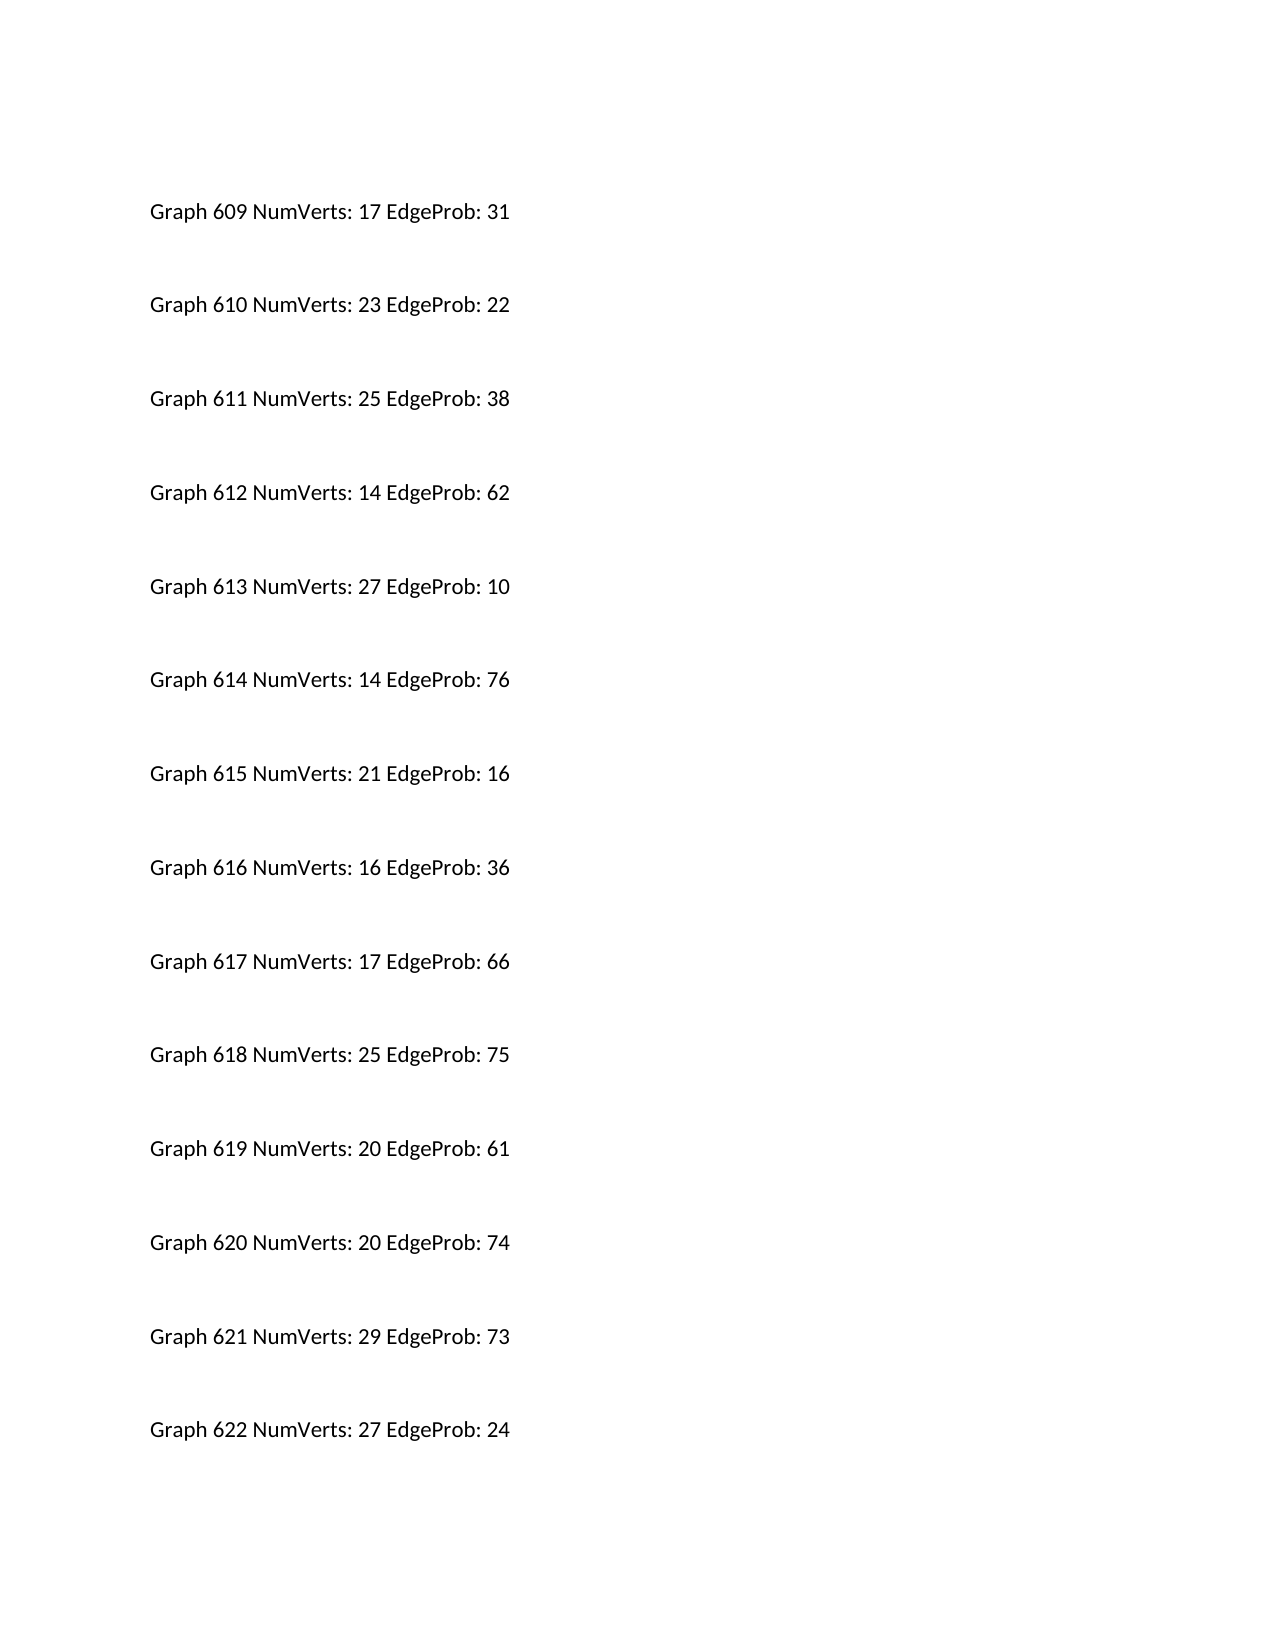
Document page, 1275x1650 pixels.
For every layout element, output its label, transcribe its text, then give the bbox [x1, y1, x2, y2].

text Graph 622 NumVerts: 27 EdgeProb: 24 [150, 1416, 1125, 1444]
text Graph 619 NumVerts: 20 EdgeProb: 61 [150, 1134, 1125, 1162]
text Graph 620 NumVerts: 20 EdgeProb: 74 [150, 1228, 1125, 1256]
text Graph 615 NumVerts: 21 EdgeProb: 16 [150, 759, 1125, 787]
text Graph 610 NumVerts: 23 EdgeProb: 22 [150, 291, 1125, 319]
text Graph 618 NumVerts: 25 EdgeProb: 75 [150, 1041, 1125, 1069]
text Graph 611 NumVerts: 25 EdgeProb: 38 [150, 384, 1125, 412]
text Graph 621 NumVerts: 29 EdgeProb: 73 [150, 1322, 1125, 1350]
text Graph 616 NumVerts: 16 EdgeProb: 36 [150, 853, 1125, 881]
text Graph 609 NumVerts: 17 EdgeProb: 31 [150, 197, 1125, 225]
text Graph 612 NumVerts: 14 EdgeProb: 62 [150, 478, 1125, 506]
text Graph 614 NumVerts: 14 EdgeProb: 76 [150, 666, 1125, 694]
text Graph 617 NumVerts: 17 EdgeProb: 66 [150, 947, 1125, 975]
text Graph 613 NumVerts: 27 EdgeProb: 10 [150, 572, 1125, 600]
